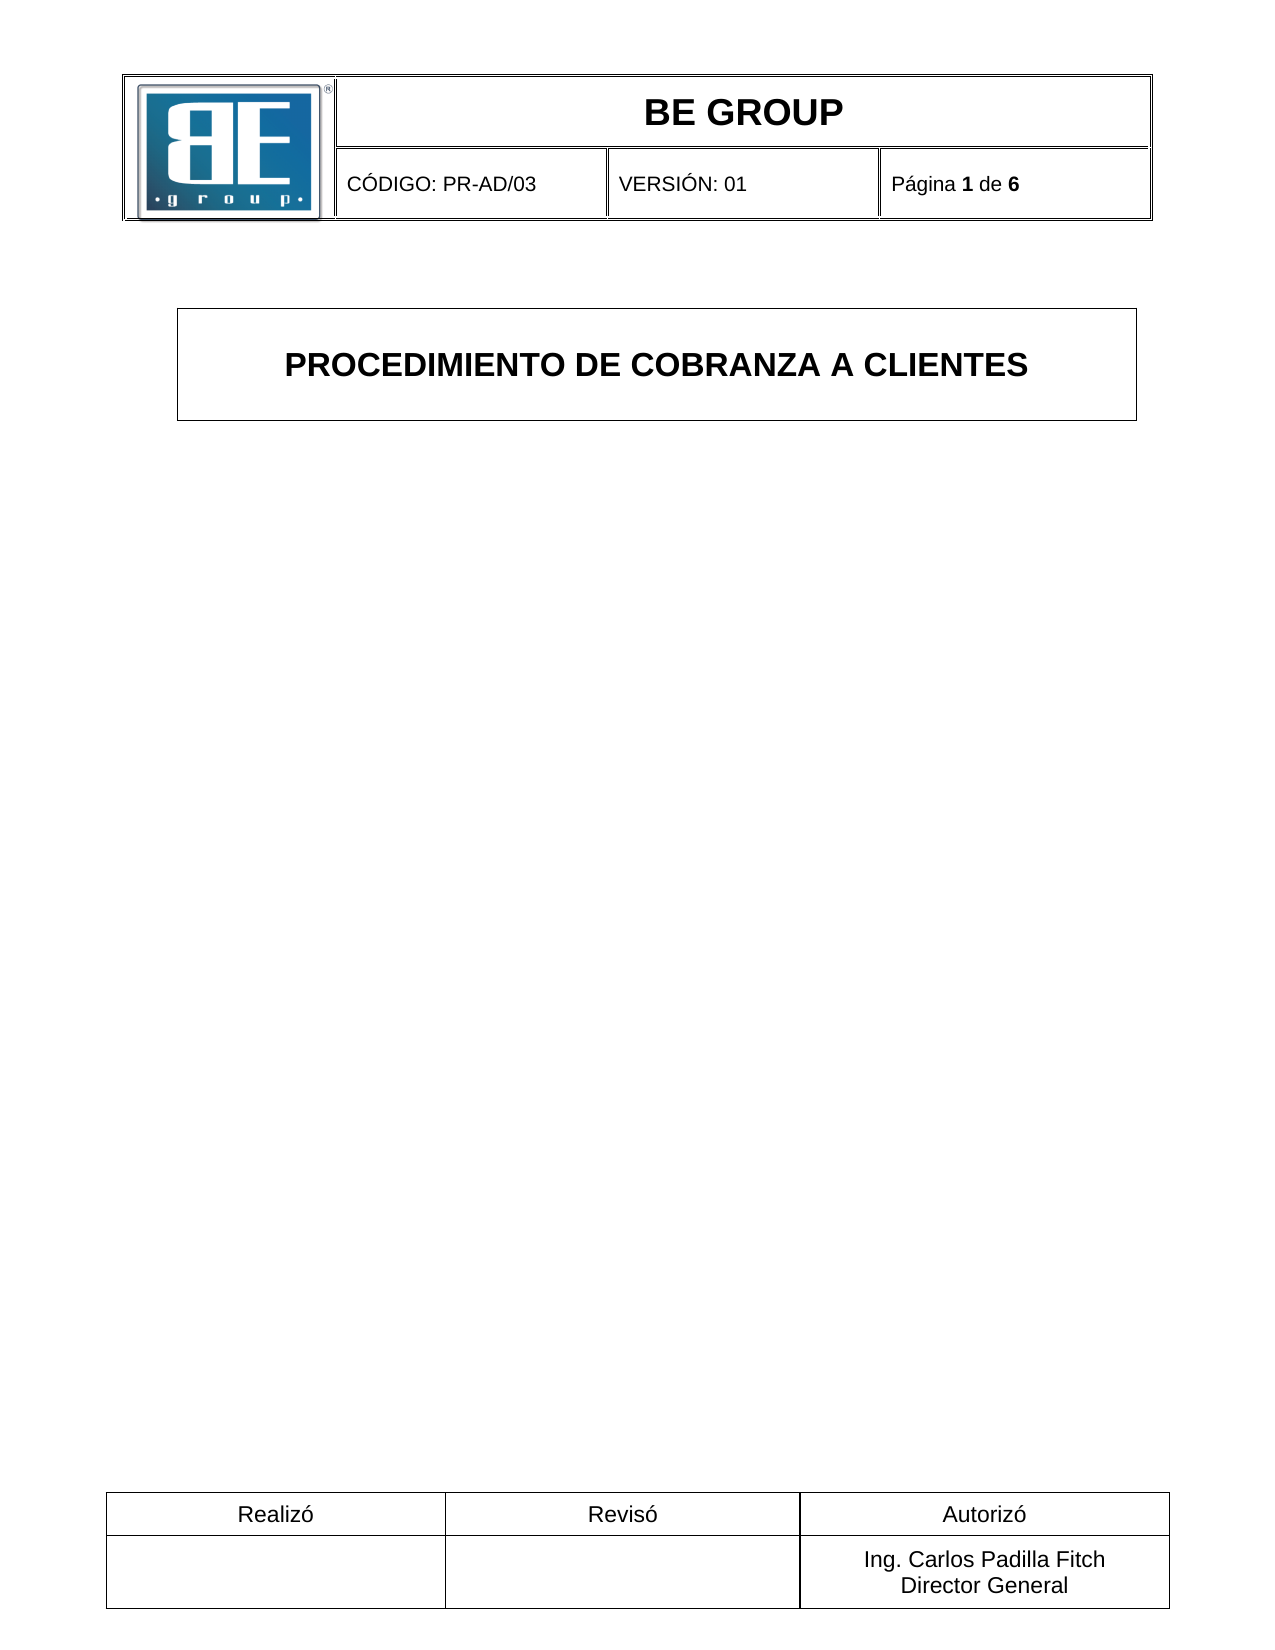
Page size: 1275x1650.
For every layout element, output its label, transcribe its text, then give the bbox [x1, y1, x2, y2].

table_header PROCEDIMIENTO DE COBRANZA A CLIENTES [178, 309, 1136, 419]
picture [136, 83, 333, 218]
